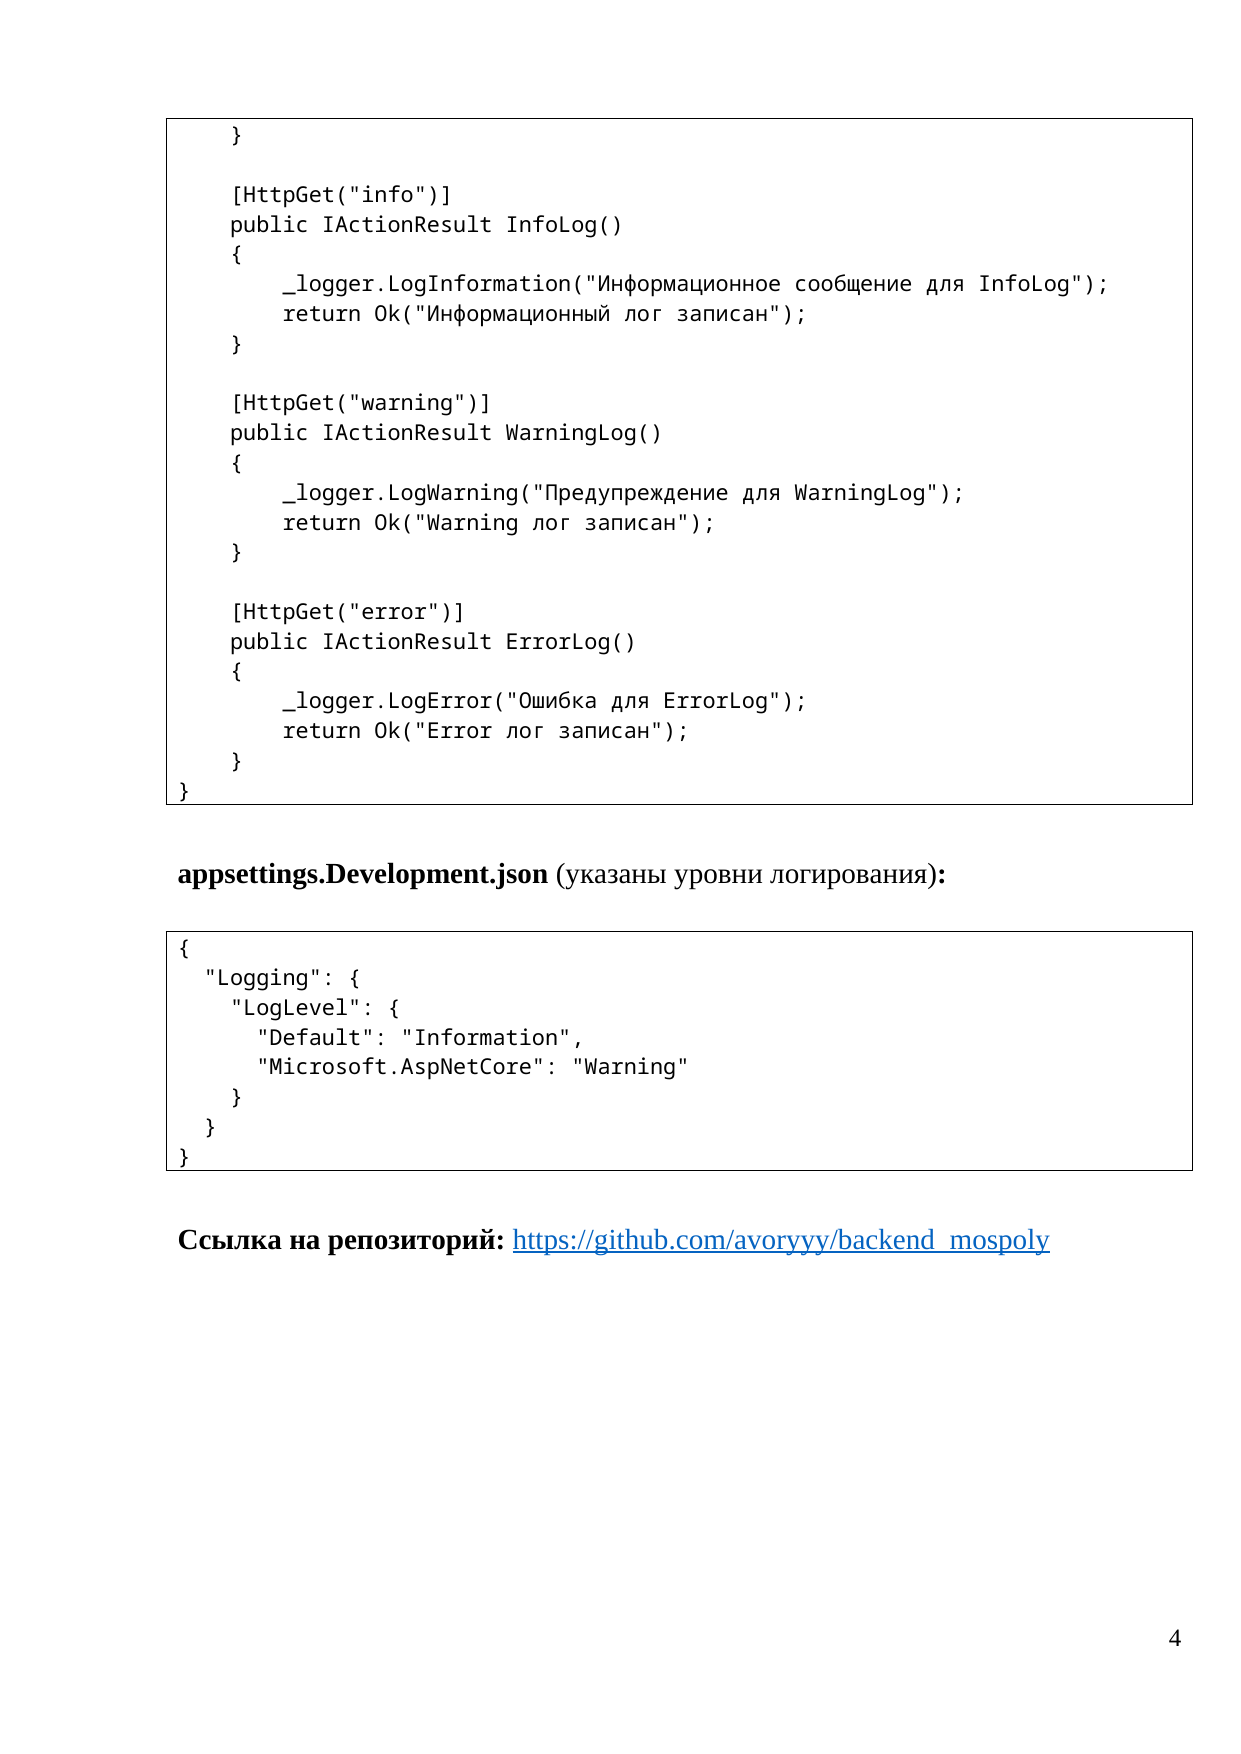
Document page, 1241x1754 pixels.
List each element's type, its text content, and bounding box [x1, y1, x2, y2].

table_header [167, 119, 1192, 804]
text appsettings.Development.json (указаны уровни логирования): [177, 856, 1181, 889]
table_header { "Logging": { "LogLevel": { "Default": "Information", "Microsoft.AspNetCore": "Warning" } } } [167, 932, 1192, 1170]
text Ссылка на репозиторий: https://github.com/avoryyy/backend_mospoly [177, 1222, 1181, 1255]
